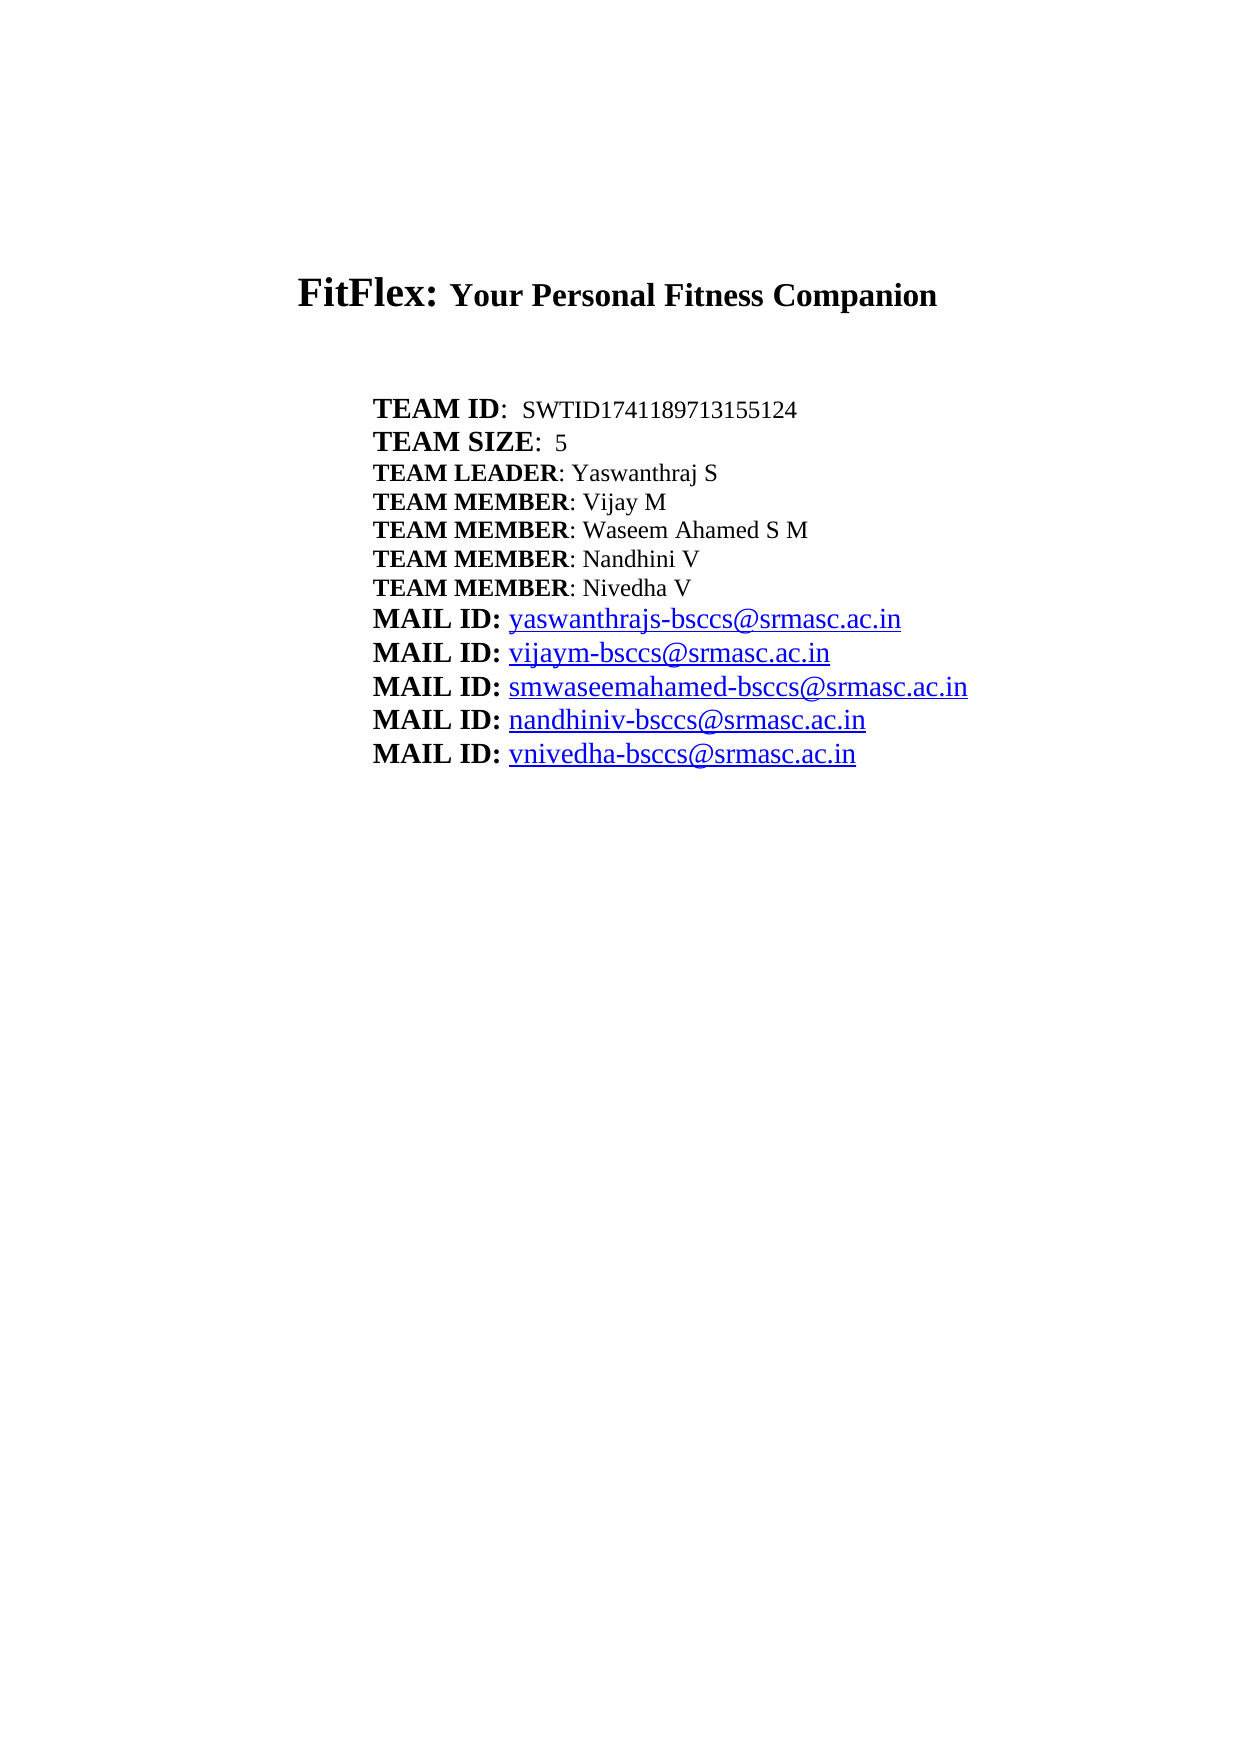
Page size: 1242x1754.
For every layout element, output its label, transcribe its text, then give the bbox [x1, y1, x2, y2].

text TEAM MEMBER: Vijay M [373, 487, 1109, 516]
text MAIL ID: yaswanthrajs-bsccs@srmasc.ac.in [373, 602, 1109, 636]
text TEAM MEMBER: Nivedha V [373, 573, 1109, 602]
text FitFlex: Your Personal Fitness Companion [184, 267, 1051, 315]
text MAIL ID: vijaym-bsccs@srmasc.ac.in [373, 636, 1109, 669]
text TEAM SIZE: 5 [373, 425, 1109, 458]
text MAIL ID: nandhiniv-bsccs@srmasc.ac.in [373, 703, 1109, 736]
text TEAM MEMBER: Waseem Ahamed S M [373, 516, 1109, 544]
text TEAM LEADER: Yaswanthraj S [373, 458, 1109, 487]
text MAIL ID: vnivedha-bsccs@srmasc.ac.in [373, 736, 1109, 770]
text TEAM ID: SWTID1741189713155124 [373, 391, 1109, 424]
text MAIL ID: smwaseemahamed-bsccs@srmasc.ac.in [373, 669, 1109, 703]
text TEAM MEMBER: Nandhini V [373, 544, 1109, 573]
